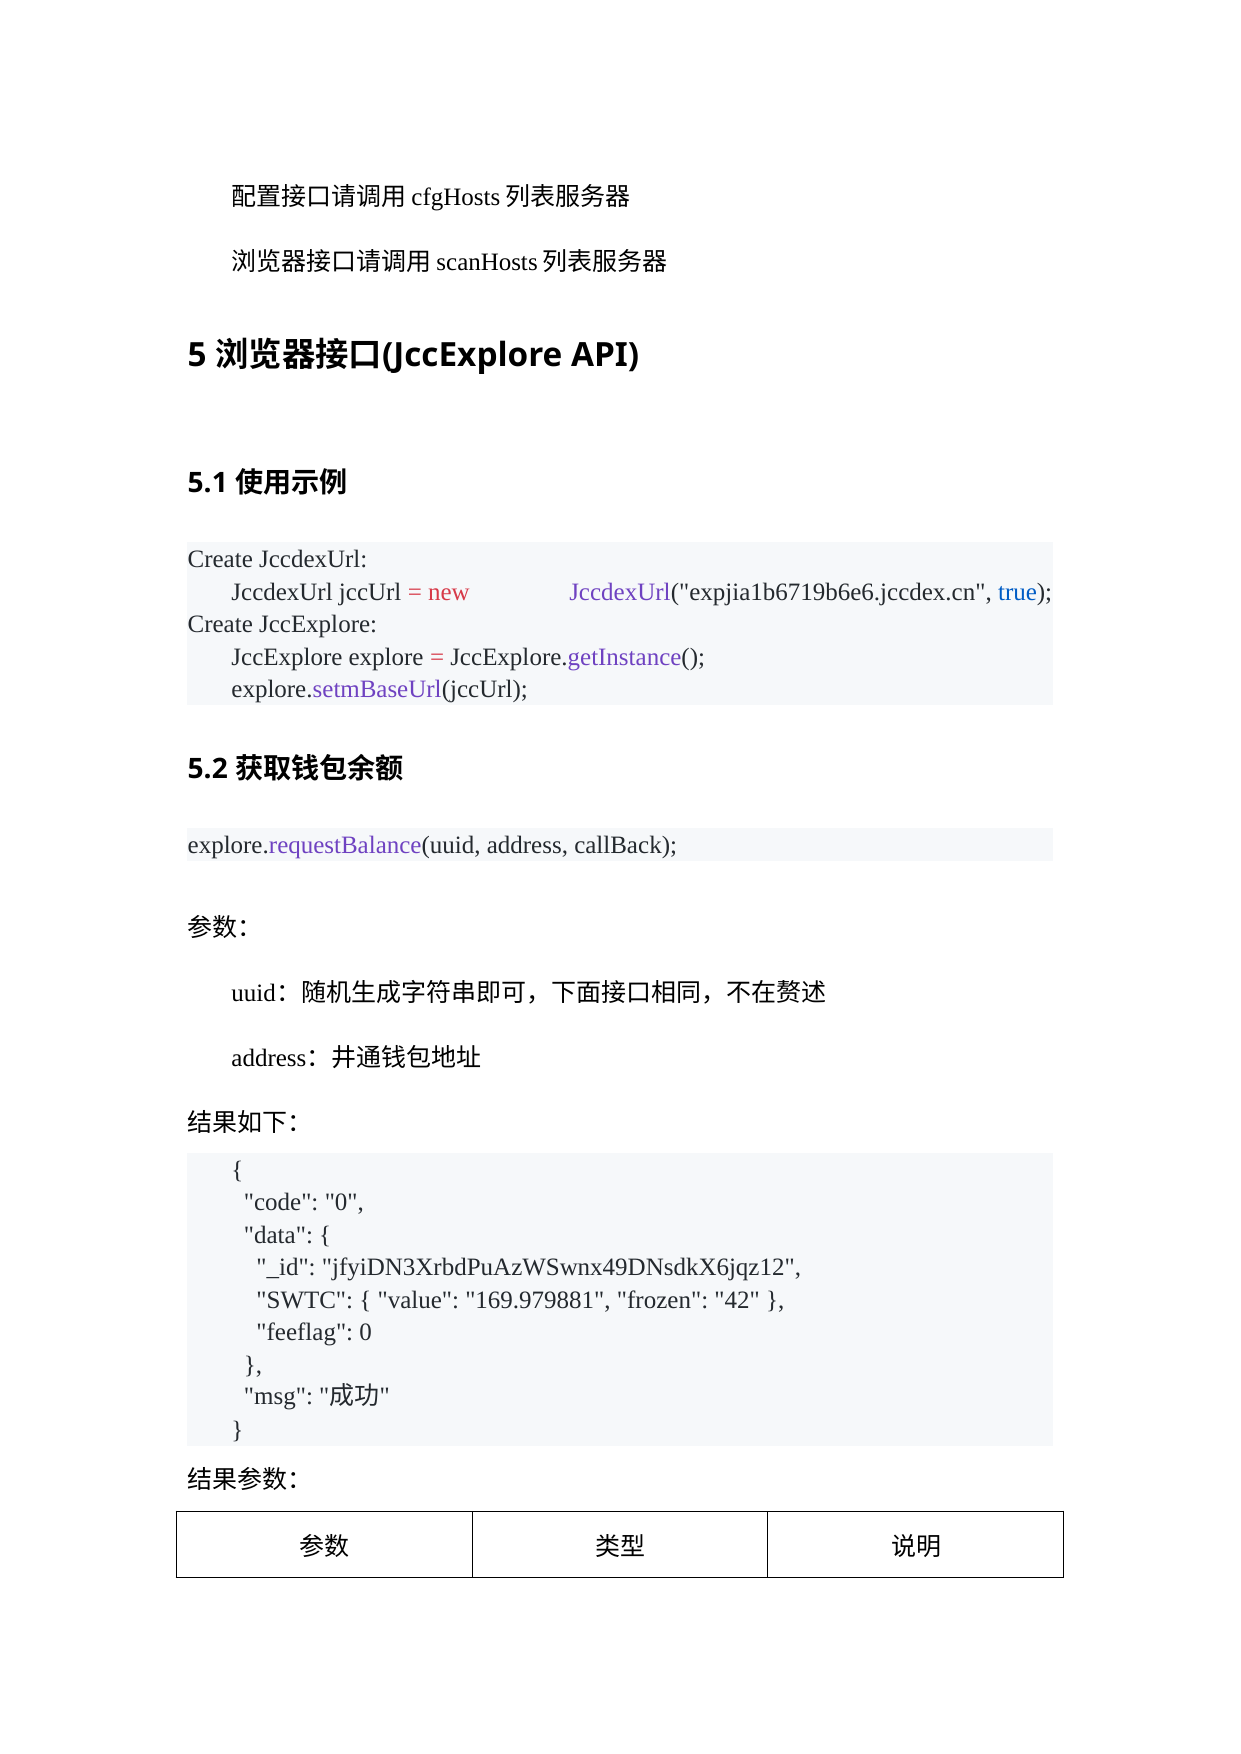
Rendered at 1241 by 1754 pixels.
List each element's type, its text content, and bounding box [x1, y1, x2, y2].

text "data": { [187, 1218, 1053, 1251]
text 结果参数： [187, 1446, 1053, 1511]
text "_id": "jfyiDN3XrbdPuAzWSwnx49DNsdkX6jqz12", [187, 1251, 1053, 1283]
text "msg": "成功" [187, 1381, 1053, 1413]
text "feeflag": 0 [187, 1316, 1053, 1348]
table_header 说明 [768, 1512, 1063, 1577]
text } [187, 1413, 1053, 1446]
subtitle 5.1 使用示例 [187, 448, 1053, 513]
text JccdexUrl jccUrl = new JccdexUrl("expjia1b6719b6e6.jccdex.cn", true); [187, 575, 1053, 607]
text "code": "0", [187, 1186, 1053, 1218]
text uuid：随机生成字符串即可，下面接口相同，不在赘述 [187, 958, 1053, 1023]
text Create JccExplore: [187, 607, 1053, 640]
text }, [187, 1348, 1053, 1381]
text explore.setmBaseUrl(jccUrl); [187, 672, 1053, 705]
text address：井通钱包地址 [187, 1023, 1053, 1088]
text 配置接口请调用cfgHosts列表服务器 [187, 162, 1053, 227]
subtitle 5.2 获取钱包余额 [187, 734, 1053, 799]
table_header 参数 [177, 1512, 472, 1577]
table_header 类型 [473, 1512, 767, 1577]
text { [187, 1153, 1053, 1186]
text 结果如下： [187, 1088, 1053, 1153]
text 浏览器接口请调用scanHosts列表服务器 [187, 227, 1053, 292]
text JccExplore explore = JccExplore.getInstance(); [187, 640, 1053, 672]
text Create JccdexUrl: [187, 542, 1053, 575]
text "SWTC": { "value": "169.979881", "frozen": "42" }, [187, 1283, 1053, 1316]
subtitle 5 浏览器接口(JccExplore API) [187, 319, 1053, 384]
text 参数： [187, 893, 1053, 958]
text explore.requestBalance(uuid, address, callBack); [187, 828, 1053, 861]
